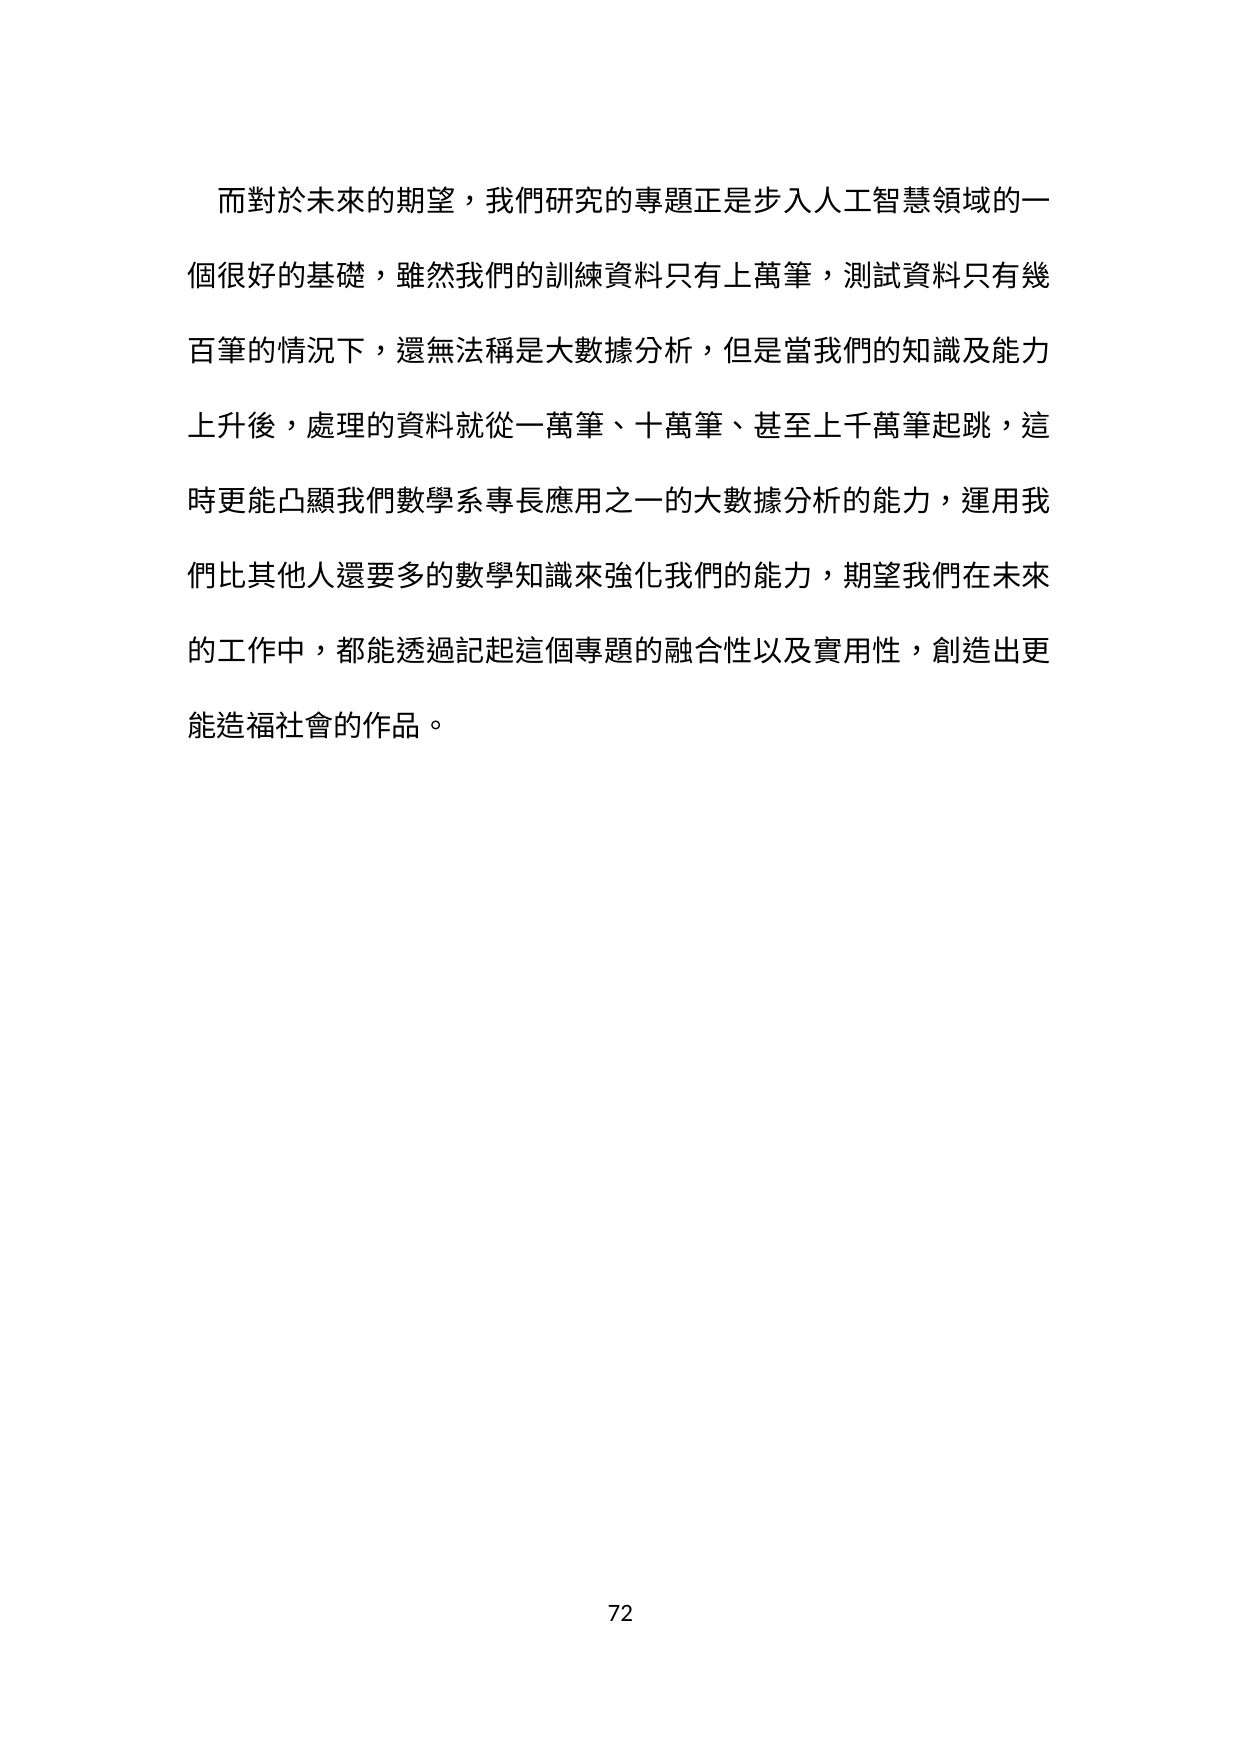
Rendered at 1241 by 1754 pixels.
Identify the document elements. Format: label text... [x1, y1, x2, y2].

text 而對於未來的期望，我們研究的專題正是步入人工智慧領域的一個很好的基礎，雖然我們的訓練資料只有上萬筆，測試資料只有幾百筆的情況下，還無法稱是大數據分析，但是當我們的知識及能力上升後，處理的資料就從一萬筆、十萬筆、甚至上千萬筆起跳，這時更能凸顯我們數學系專長應用之一的大數據分析的能力，運用我們比其他人還要多的數學知識來強化我們的能力，期望我們在未來的工作中，都能透過記起這個專題的融合性以及實用性，創造出更能造福社會的作品。 [187, 161, 1053, 761]
